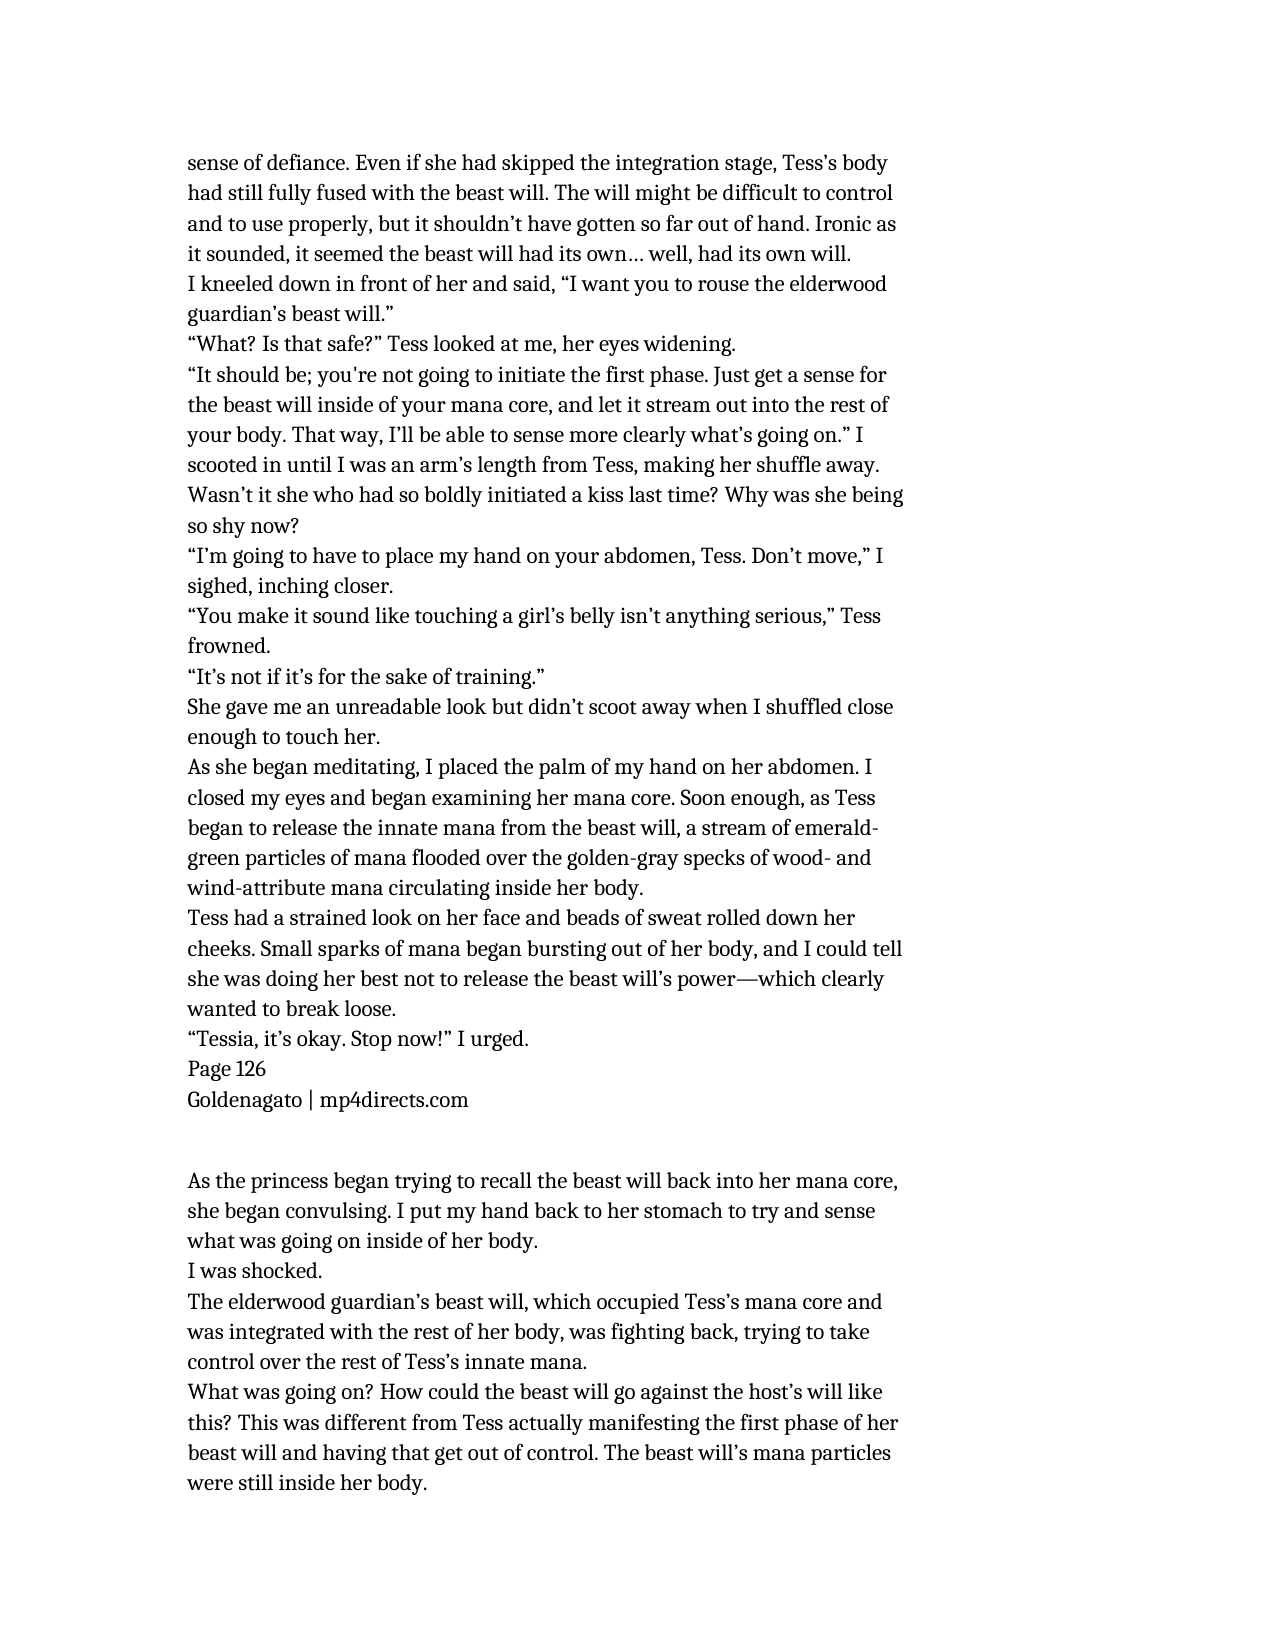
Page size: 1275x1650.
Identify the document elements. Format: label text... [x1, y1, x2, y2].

text sense of defiance. Even if she had skipped the integration stage, Tess’s body had still fully fused with the beast will. The will might be difficult to control and to use properly, but it shouldn’t have gotten so far out of hand. Ironic as it sounded, it seemed the beast will had its own… well, had its own will. I kneeled down in front of her and said, “I want you to rouse the elderwood guardian’s beast will.” “What? Is that safe?” Tess looked at me, her eyes widening. “It should be; you're not going to initiate the first phase. Just get a sense for the beast will inside of your mana core, and let it stream out into the rest of your body. That way, I’ll be able to sense more clearly what’s going on.” I scooted in until I was an arm’s length from Tess, making her shuffle away. Wasn’t it she who had so boldly initiated a kiss last time? Why was she being so shy now? “I’m going to have to place my hand on your abdomen, Tess. Don’t move,” I sighed, inching closer. “You make it sound like touching a girl’s belly isn’t anything serious,” Tess frowned. “It’s not if it’s for the sake of training.” She gave me an unreadable look but didn’t scoot away when I shuffled close enough to touch her. As she began meditating, I placed the palm of my hand on her abdomen. I closed my eyes and began examining her mana core. Soon enough, as Tess began to release the innate mana from the beast will, a stream of emerald- green particles of mana flooded over the golden-gray specks of wood- and wind-attribute mana circulating inside her body. Tess had a strained look on her face and beads of sweat rolled down her cheeks. Small sparks of mana began bursting out of her body, and I could tell she was doing her best not to release the beast will’s power—which clearly wanted to break loose. “Tessia, it’s okay. Stop now!” I urged. Page 126 Goldenagato | mp4directs.com [187, 150, 1087, 1143]
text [187, 1168, 1087, 1496]
